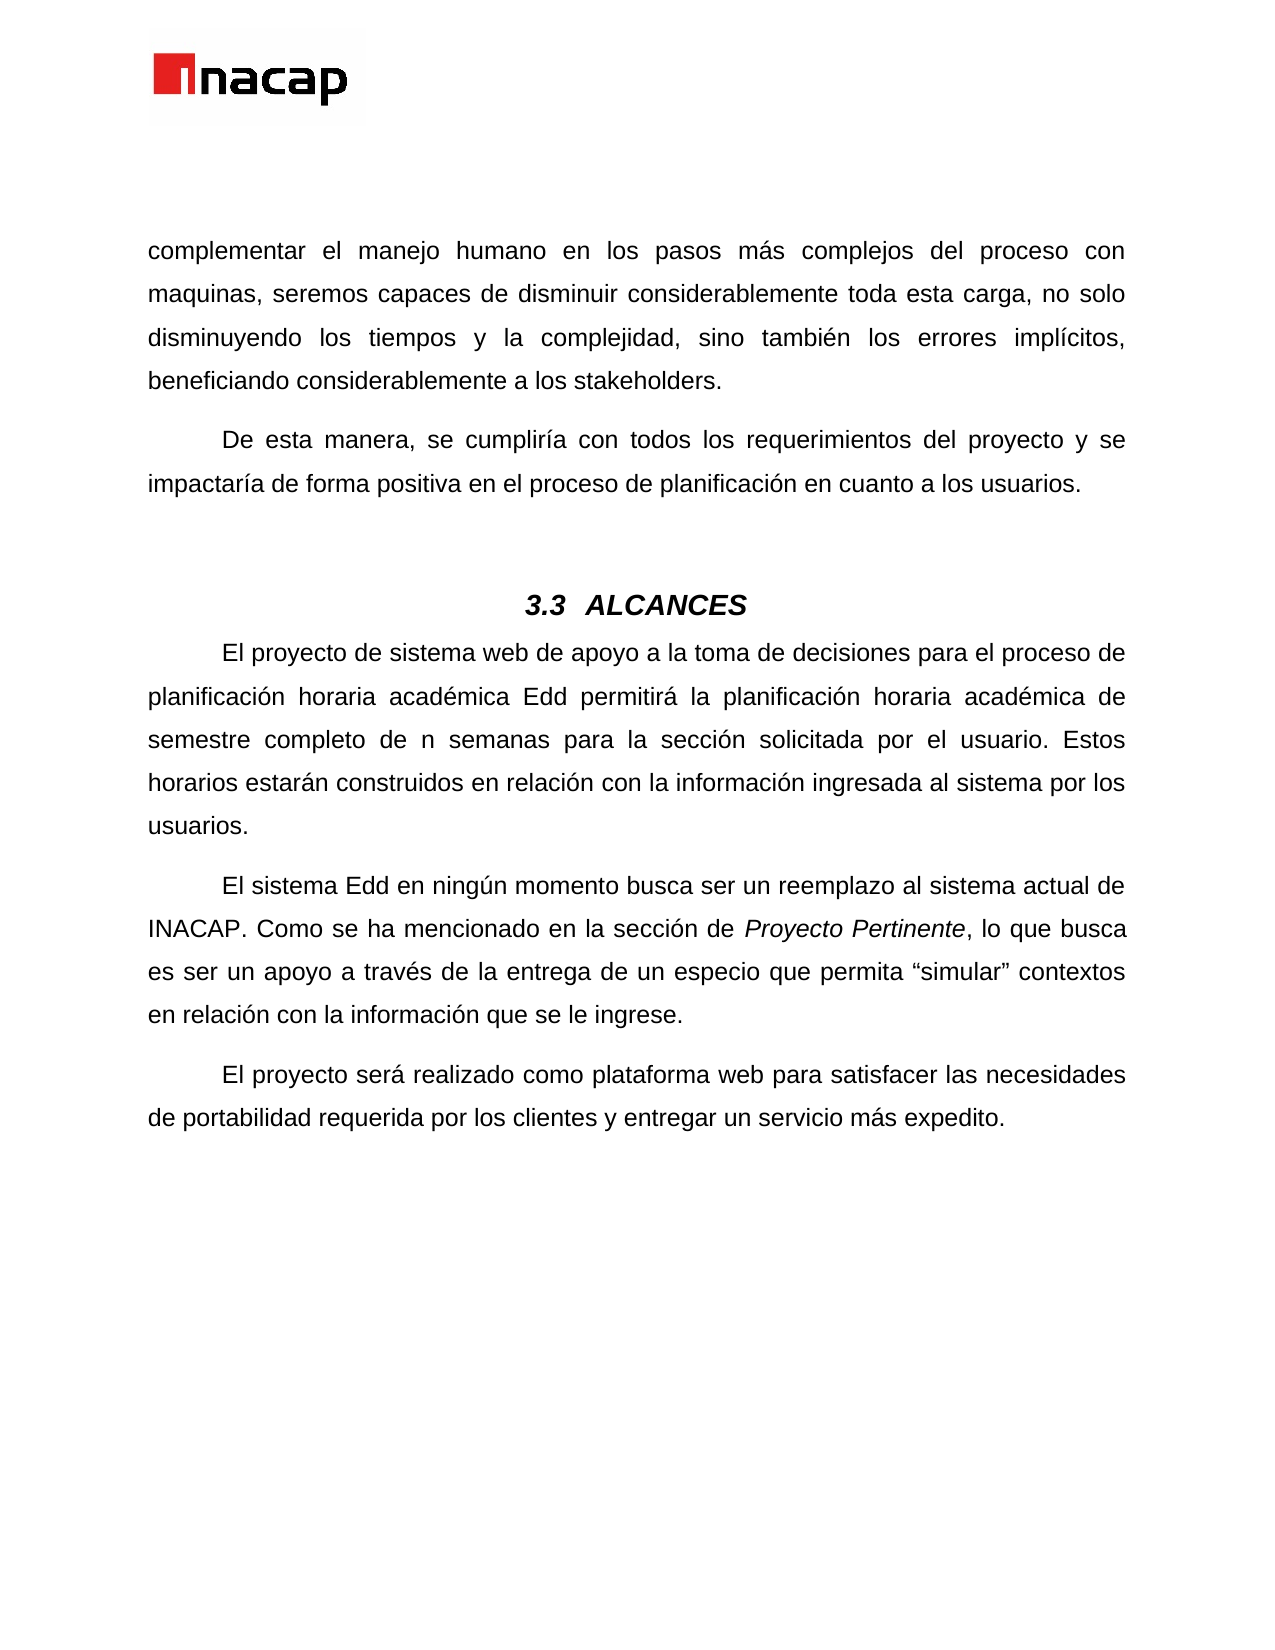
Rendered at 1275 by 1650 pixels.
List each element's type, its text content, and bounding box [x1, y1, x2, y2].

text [148, 236, 1127, 394]
subtitle ALCANCES [148, 588, 1127, 622]
text El sistema Edd en ningún momento busca ser un reemplazo al sistema actual de INACAP. Como se ha mencionado en la sección de Proyecto Pertinente, lo que busca es ser un apoyo a través de la entrega de un especio que permita “simular” contextos en relación con la información que se le ingrese. [148, 871, 1127, 1029]
picture [147, 28, 370, 130]
text De esta manera, se cumpliría con todos los requerimientos del proyecto y se impactaría de forma positiva en el proceso de planificación en cuanto a los usuarios. [148, 425, 1127, 497]
text El proyecto de sistema web de apoyo a la toma de decisiones para el proceso de planificación horaria académica Edd permitirá la planificación horaria académica de semestre completo de n semanas para la sección solicitada por el usuario. Estos horarios estarán construidos en relación con la información ingresada al sistema por los usuarios. [148, 638, 1127, 840]
text El proyecto será realizado como plataforma web para satisfacer las necesidades de portabilidad requerida por los clientes y entregar un servicio más expedito. [148, 1060, 1127, 1132]
